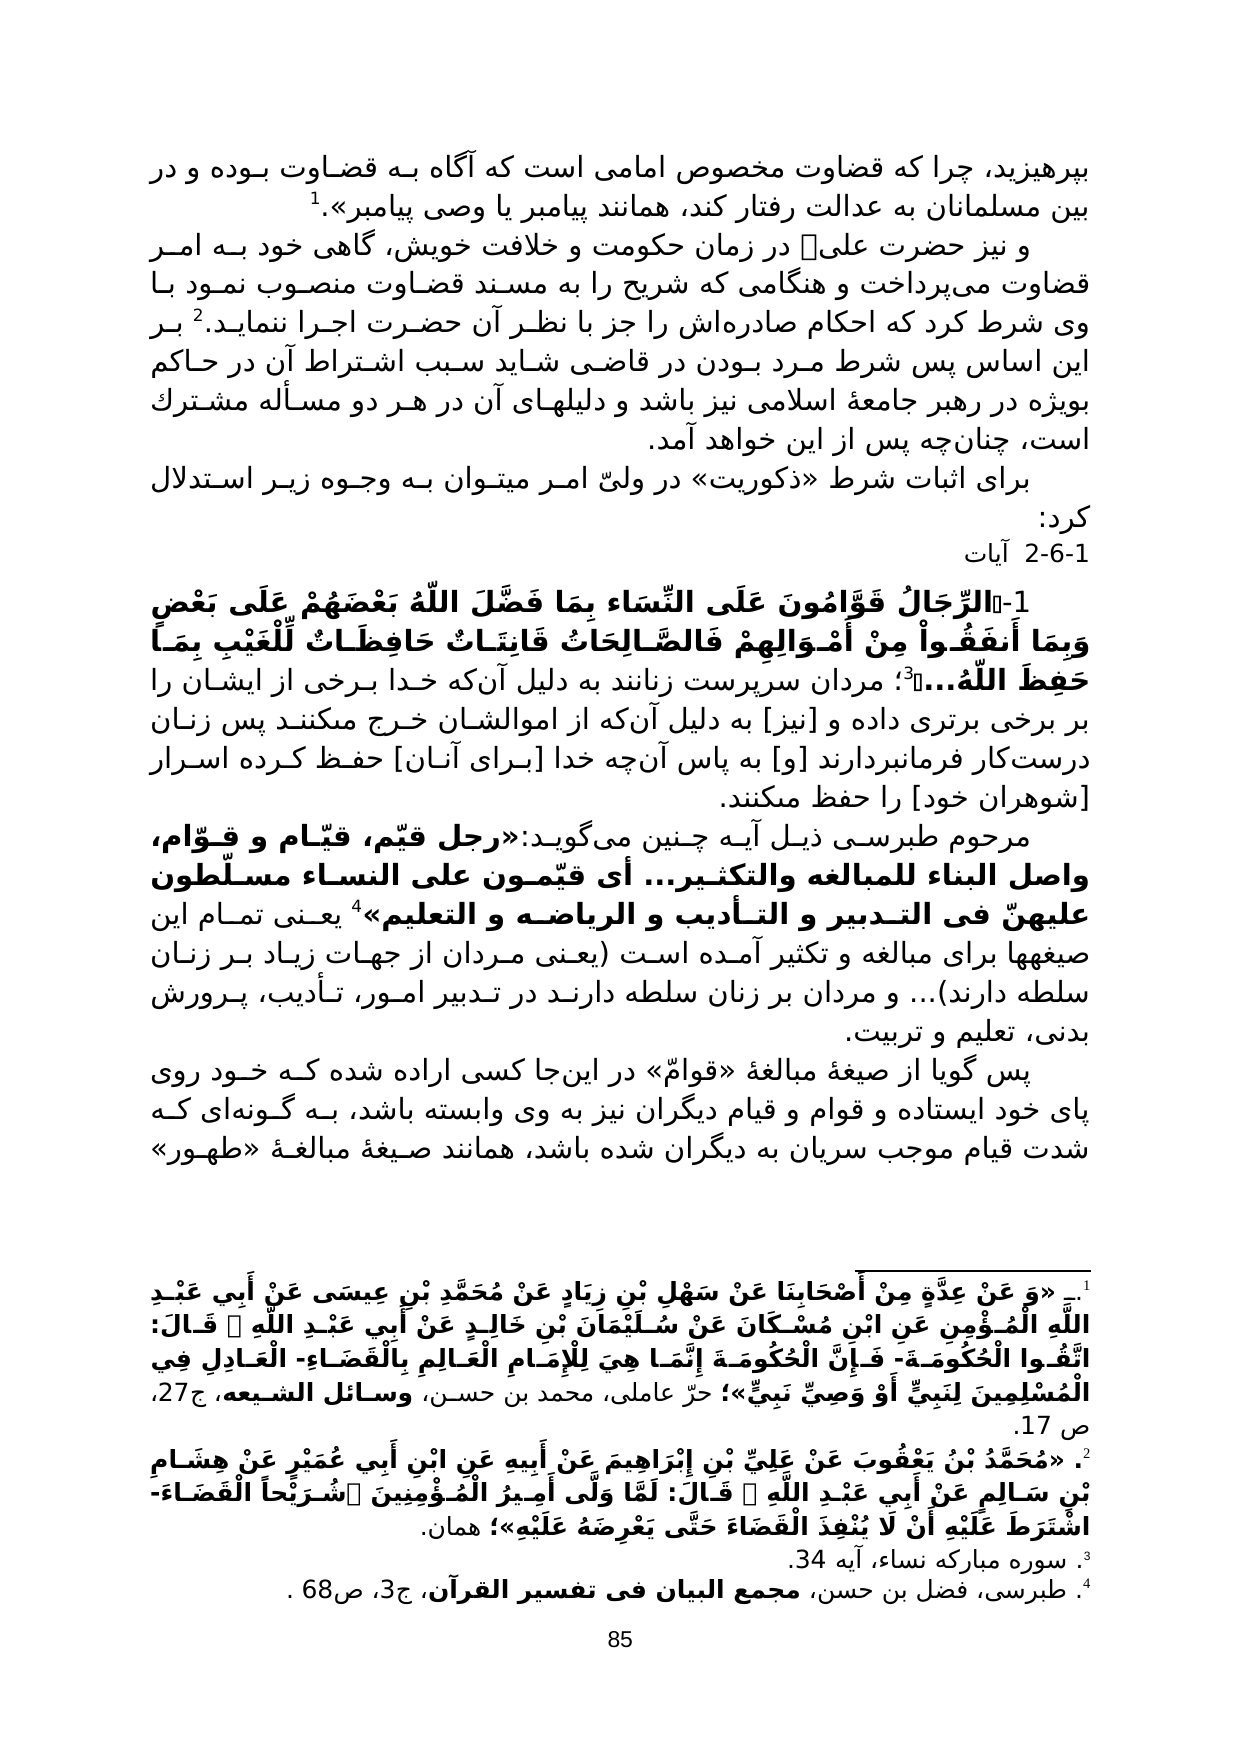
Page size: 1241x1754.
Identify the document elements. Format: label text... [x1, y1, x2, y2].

text پس گويا از صيغۀ مبالغۀ «قوامّ» در اين‌جا كسى اراده شده كه خود روى پاى خود ايستاده و قوام و قيام ديگران نيز به وى وابسته باشد، به گونه‌اى كه شدت قيام موجب سريان به ديگران شده باشد، همانند صيغۀ مبالغۀ «طهور» كه مراد از آن چيزى است كه خود در ذات خويش پاك است و پاك‌كنندۀ چيزهاى ديگر نيز مى‌باشد. [150, 1053, 1090, 1165]
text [150, 150, 1090, 223]
text 1-الرِّجَالُ قَوَّامُونَ عَلَى النِّسَاء بِمَا فَضَّلَ اللّهُ بَعْضَهُمْ عَلَى بَعْضٍ وَبِمَا أَنفَقُواْ مِنْ أَمْوَالِهِمْ فَالصَّالِحَاتُ قَانِتَاتٌ حَافِظَاتٌ لِّلْغَيْبِ بِمَا حَفِظَ اللّهُ...؛ مردان سرپرست زنانند به دليل آن‌كه خدا برخى از ايشان را بر برخى برترى داده و [نيز] به دليل آن‌كه از اموالشان خرج مى‏كنند پس زنان درست‌كار فرمانبردارند [و] به پاس آن‌چه خدا [براى آنان] حفظ كرده اسرار [شوهران خود] را حفظ مى‏كنند. [150, 586, 1090, 814]
text و نيز حضرت على در زمان حكومت و خلافت خویش، گاهى خود به امر قضاوت مى‌پرداخت و هنگامى كه شريح را به مسند قضاوت منصوب نمود با وى شرط كرد كه احكام صادره‌اش را جز با نظر آن حضرت اجرا ننمايد. بر اين اساس پس شرط مرد بودن در قاضى‌ شايد سبب اشتراط آن در حاكم بويژه در رهبر جامعۀ اسلامى نيز باشد و دليلهاى آن در هر دو مسأله مشترك است، چنان‌چه پس از اين خواهد آمد. [150, 228, 1090, 457]
text برای اثبات شرط «ذکوریت» در ولیّ امر میتوان به وجوه زیر استدلال کرد: [150, 462, 1090, 534]
text 2-6-1 آیات [150, 539, 1090, 569]
text مرحوم طبرسی ذیل آیه چنین می‌گوید:«رجل قیّم، قیّام و قوّام، واصل البناء للمبالغه والتکثیر... أی قیّمون علی النساء مسلّطون علیهنّ فی التدبیر و التأدیب و الریاضه و التعلیم» یعنی تمام این صیغهها برای مبالغه و تکثیر آمده است (یعنی مردان از جهات زیاد بر زنان سلطه دارند)... و مردان بر زنان سلطه دارند در تدبیر امور، تأدیب، پرورش بدنی، تعلیم و تربیت. [150, 819, 1090, 1048]
